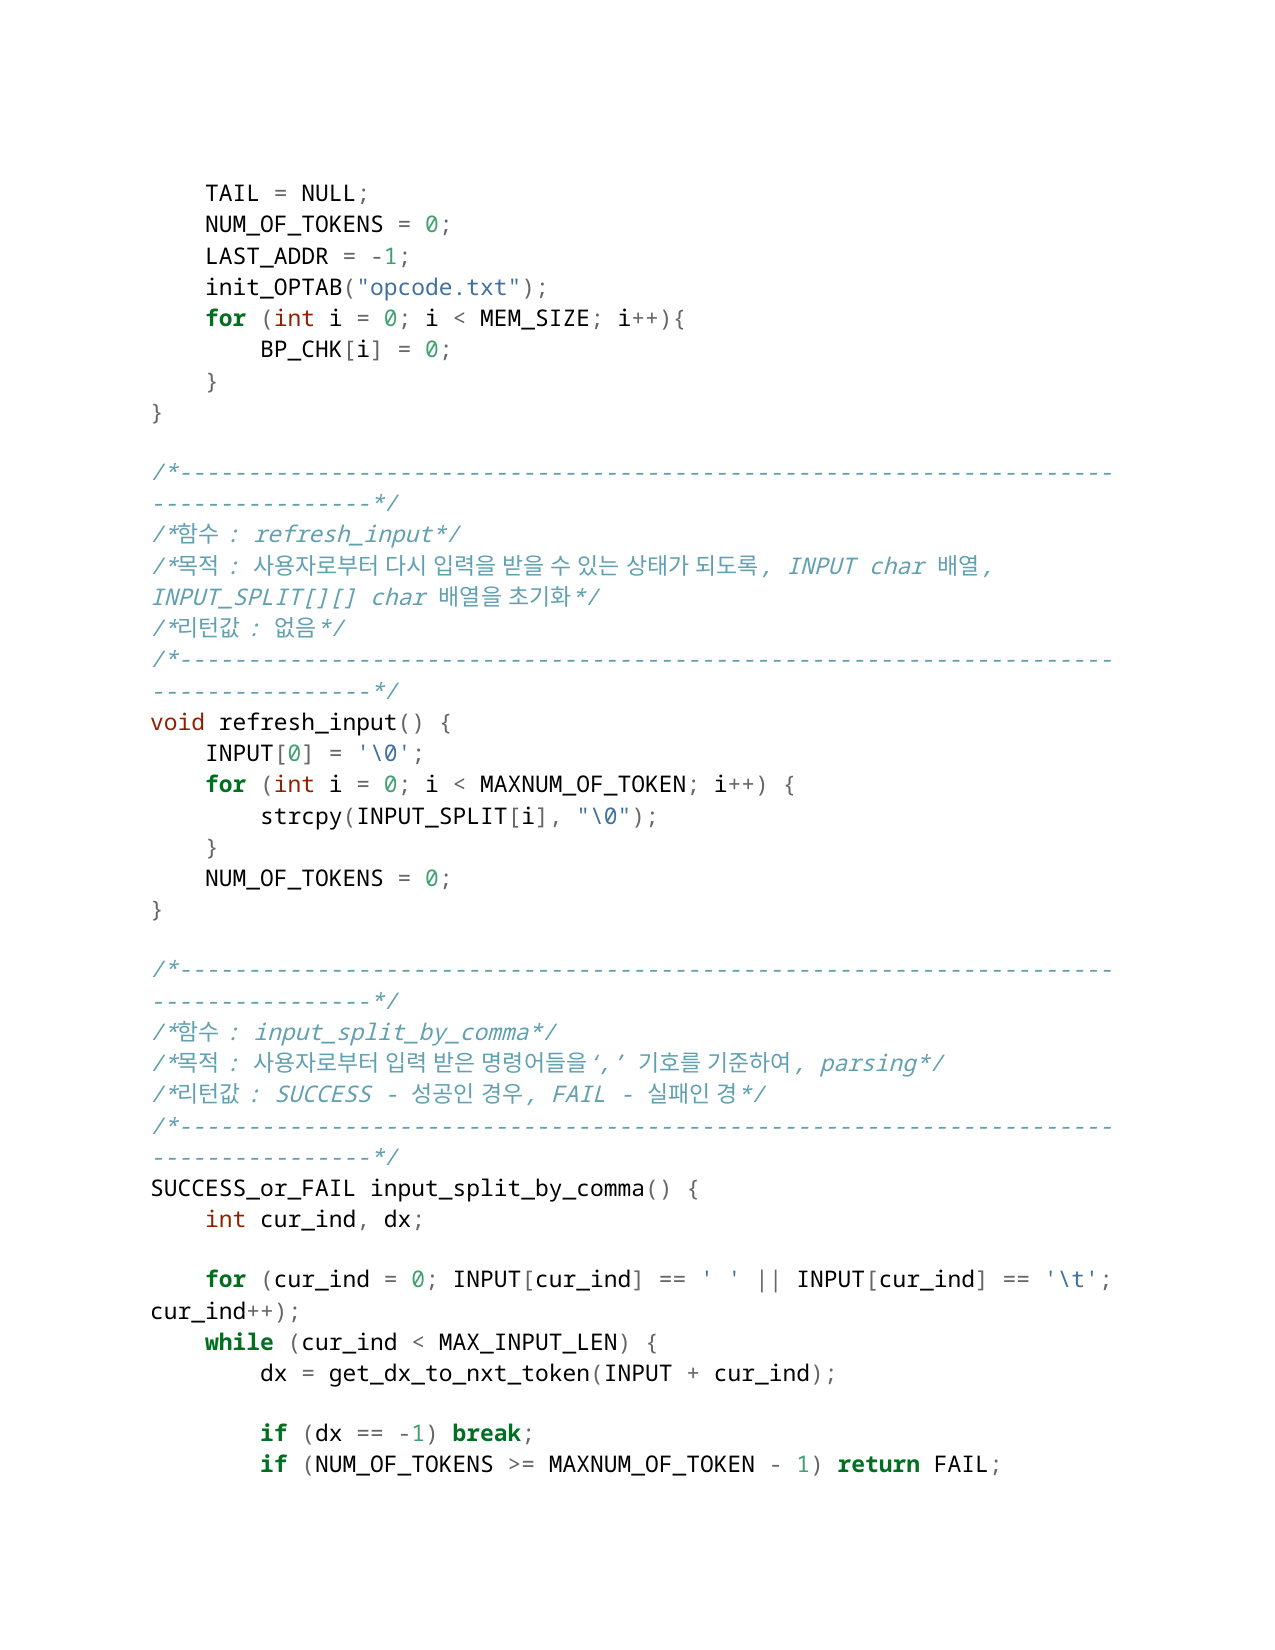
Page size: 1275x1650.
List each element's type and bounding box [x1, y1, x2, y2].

text [150, 177, 1125, 1480]
